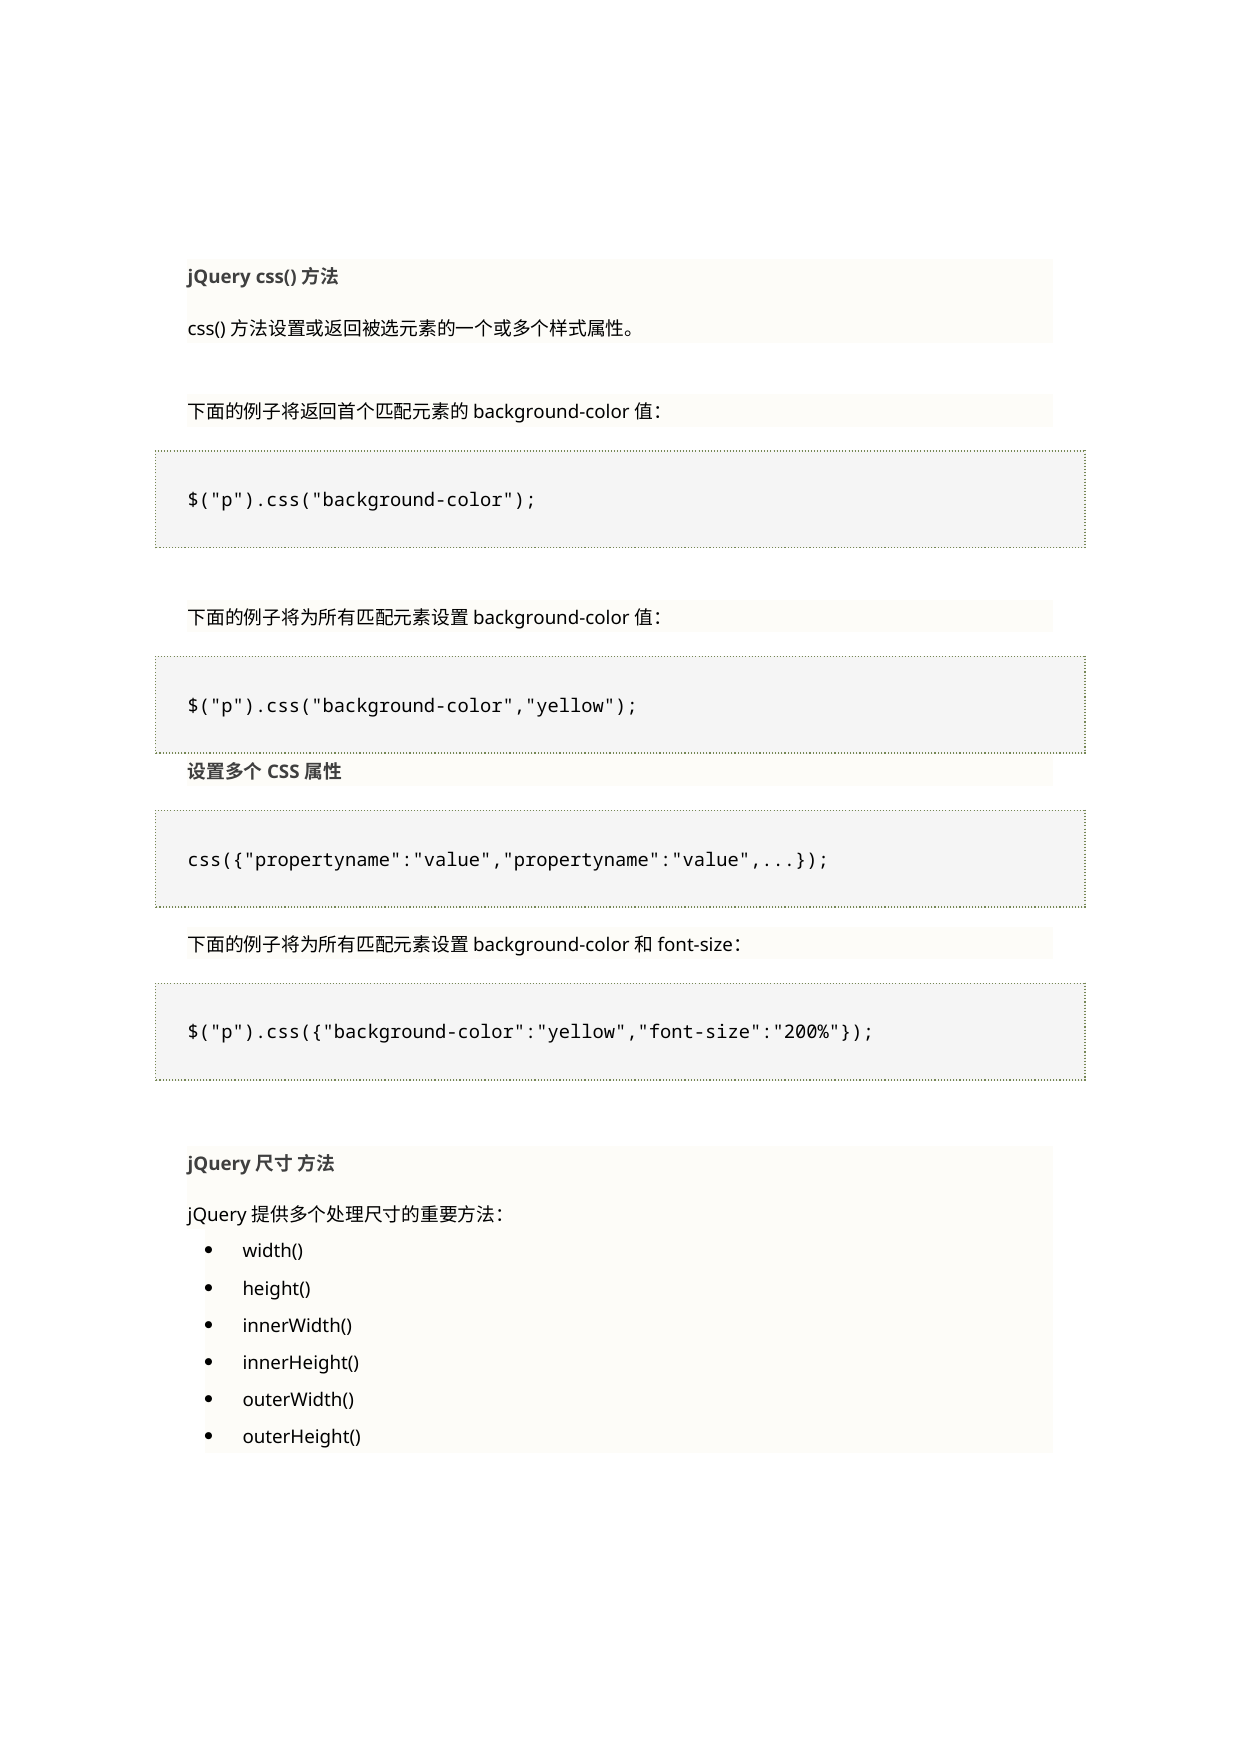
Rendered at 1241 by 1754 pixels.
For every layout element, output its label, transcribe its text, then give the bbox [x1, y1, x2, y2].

subtitle jQuery css() 方法 [187, 259, 1053, 292]
text $("p").css({"background-color":"yellow","font-size":"200%"}); [155, 983, 1086, 1081]
text $("p").css("background-color"); [155, 450, 1086, 548]
text css() 方法设置或返回被选元素的一个或多个样式属性。 [187, 311, 1053, 343]
list height() [205, 1271, 1053, 1304]
text jQuery 提供多个处理尺寸的重要方法： [187, 1197, 1053, 1229]
list innerHeight() [205, 1346, 1053, 1378]
subtitle 设置多个 CSS 属性 [187, 754, 1053, 786]
list width() [205, 1234, 1053, 1267]
list innerWidth() [205, 1308, 1053, 1341]
text 下面的例子将为所有匹配元素设置 background-color 和 font-size： [187, 927, 1053, 959]
text 下面的例子将返回首个匹配元素的 background-color 值： [187, 394, 1053, 427]
subtitle jQuery 尺寸 方法 [187, 1146, 1053, 1178]
text css({"propertyname":"value","propertyname":"value",...}); [155, 810, 1086, 908]
list outerWidth() [205, 1383, 1053, 1415]
text 下面的例子将为所有匹配元素设置 background-color 值： [187, 600, 1053, 632]
list outerHeight() [205, 1420, 1053, 1453]
text $("p").css("background-color","yellow"); [155, 656, 1086, 754]
